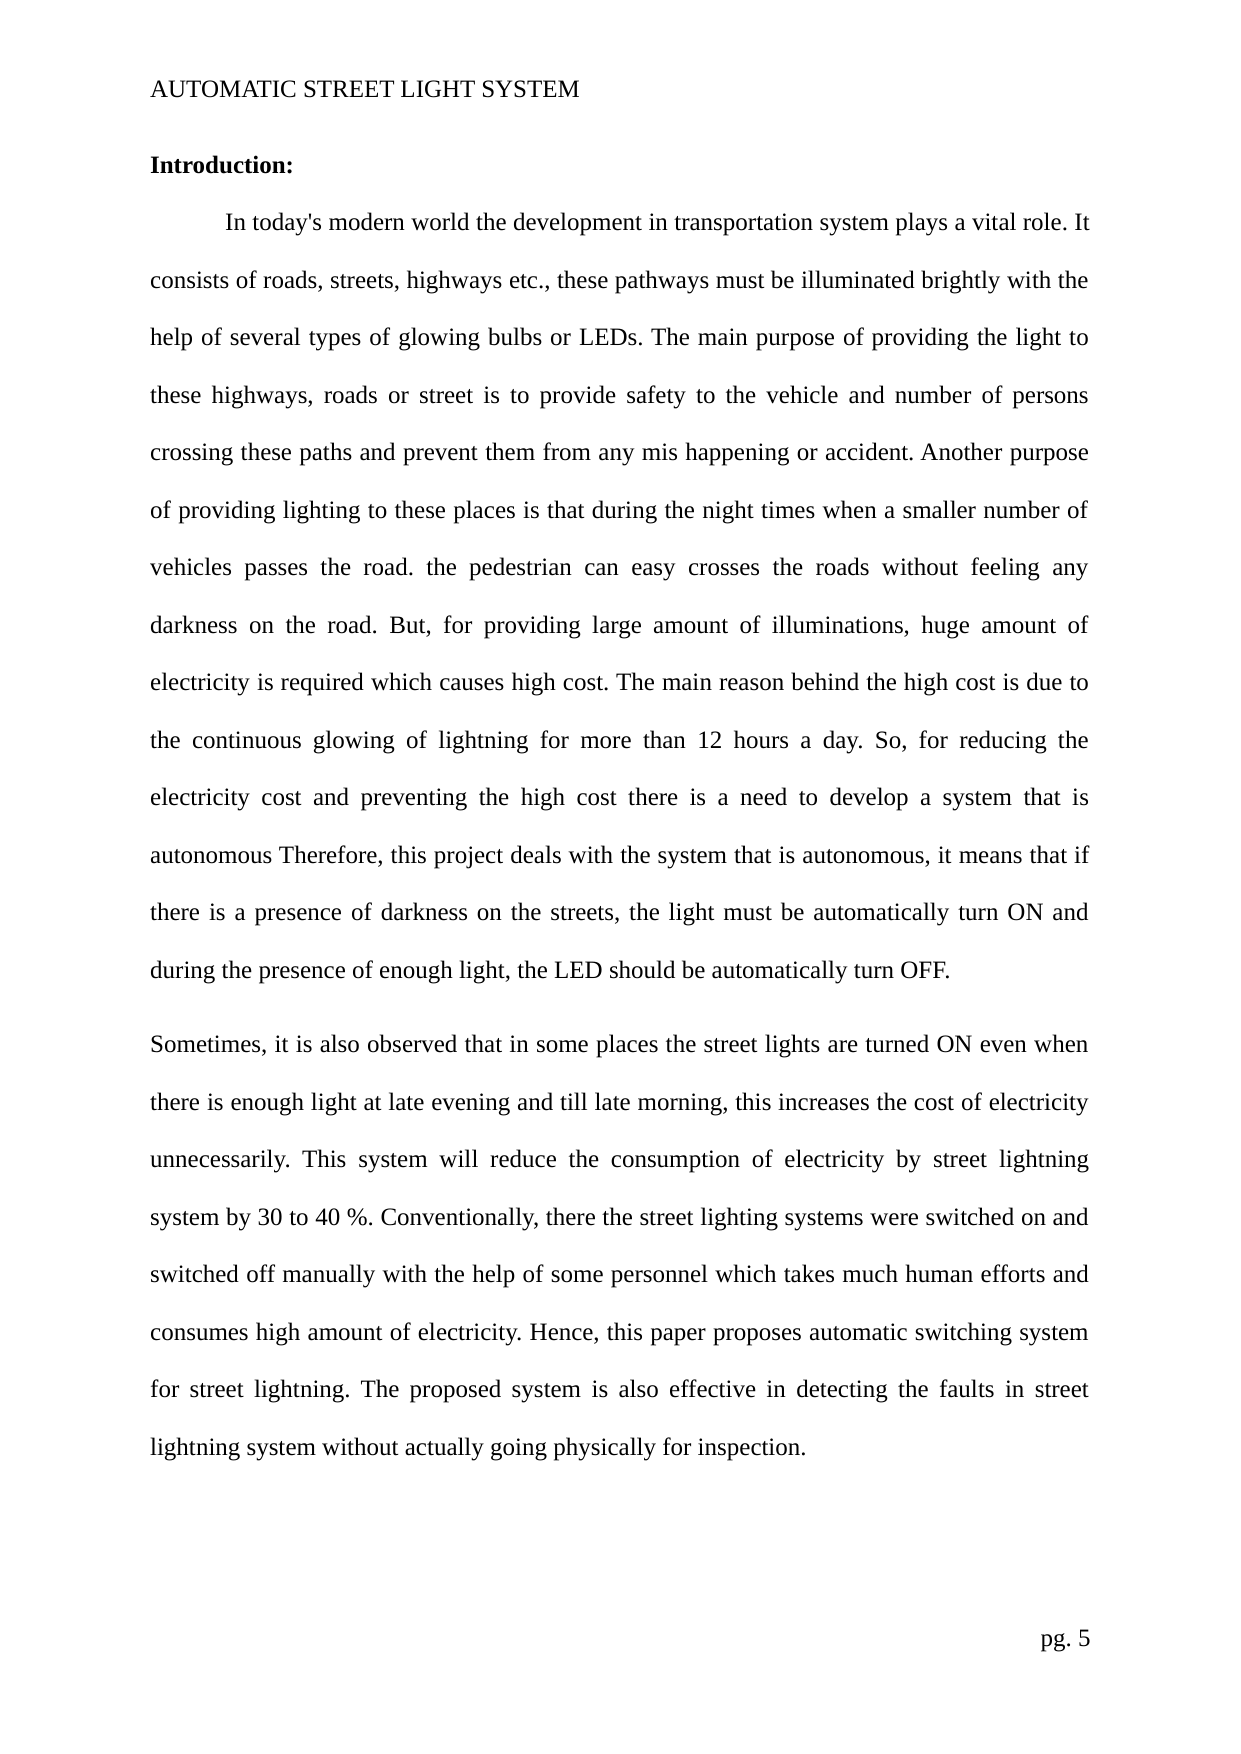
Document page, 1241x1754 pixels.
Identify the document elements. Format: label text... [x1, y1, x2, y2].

subtitle Introduction: [150, 150, 1090, 179]
text In today's modern world the development in transportation system plays a vital role. It consists of roads, streets, highways etc., these pathways must be illuminated brightly with the help of several types of glowing bulbs or LEDs. The main purpose of providing the light to these highways, roads or street is to provide safety to the vehicle and number of persons crossing these paths and prevent them from any mis happening or accident. Another purpose of providing lighting to these places is that during the night times when a smaller number of vehicles passes the road. the pedestrian can easy crosses the roads without feeling any darkness on the road. But, for providing large amount of illuminations, huge amount of electricity is required which causes high cost. The main reason behind the high cost is due to the continuous glowing of lightning for more than 12 hours a day. So, for reducing the electricity cost and preventing the high cost there is a need to develop a system that is autonomous Therefore, this project deals with the system that is autonomous, it means that if there is a presence of darkness on the streets, the light must be automatically turn ON and during the presence of enough light, the LED should be automatically turn OFF. [150, 207, 1090, 984]
text Sometimes, it is also observed that in some places the street lights are turned ON even when there is enough light at late evening and till late morning, this increases the cost of electricity unnecessarily. This system will reduce the consumption of electricity by street lightning system by 30 to 40 %. Conventionally, there the street lighting systems were switched on and switched off manually with the help of some personnel which takes much human efforts and consumes high amount of electricity. Hence, this paper proposes automatic switching system for street lightning. The proposed system is also effective in detecting the faults in street lightning system without actually going physically for inspection. [150, 1029, 1090, 1460]
